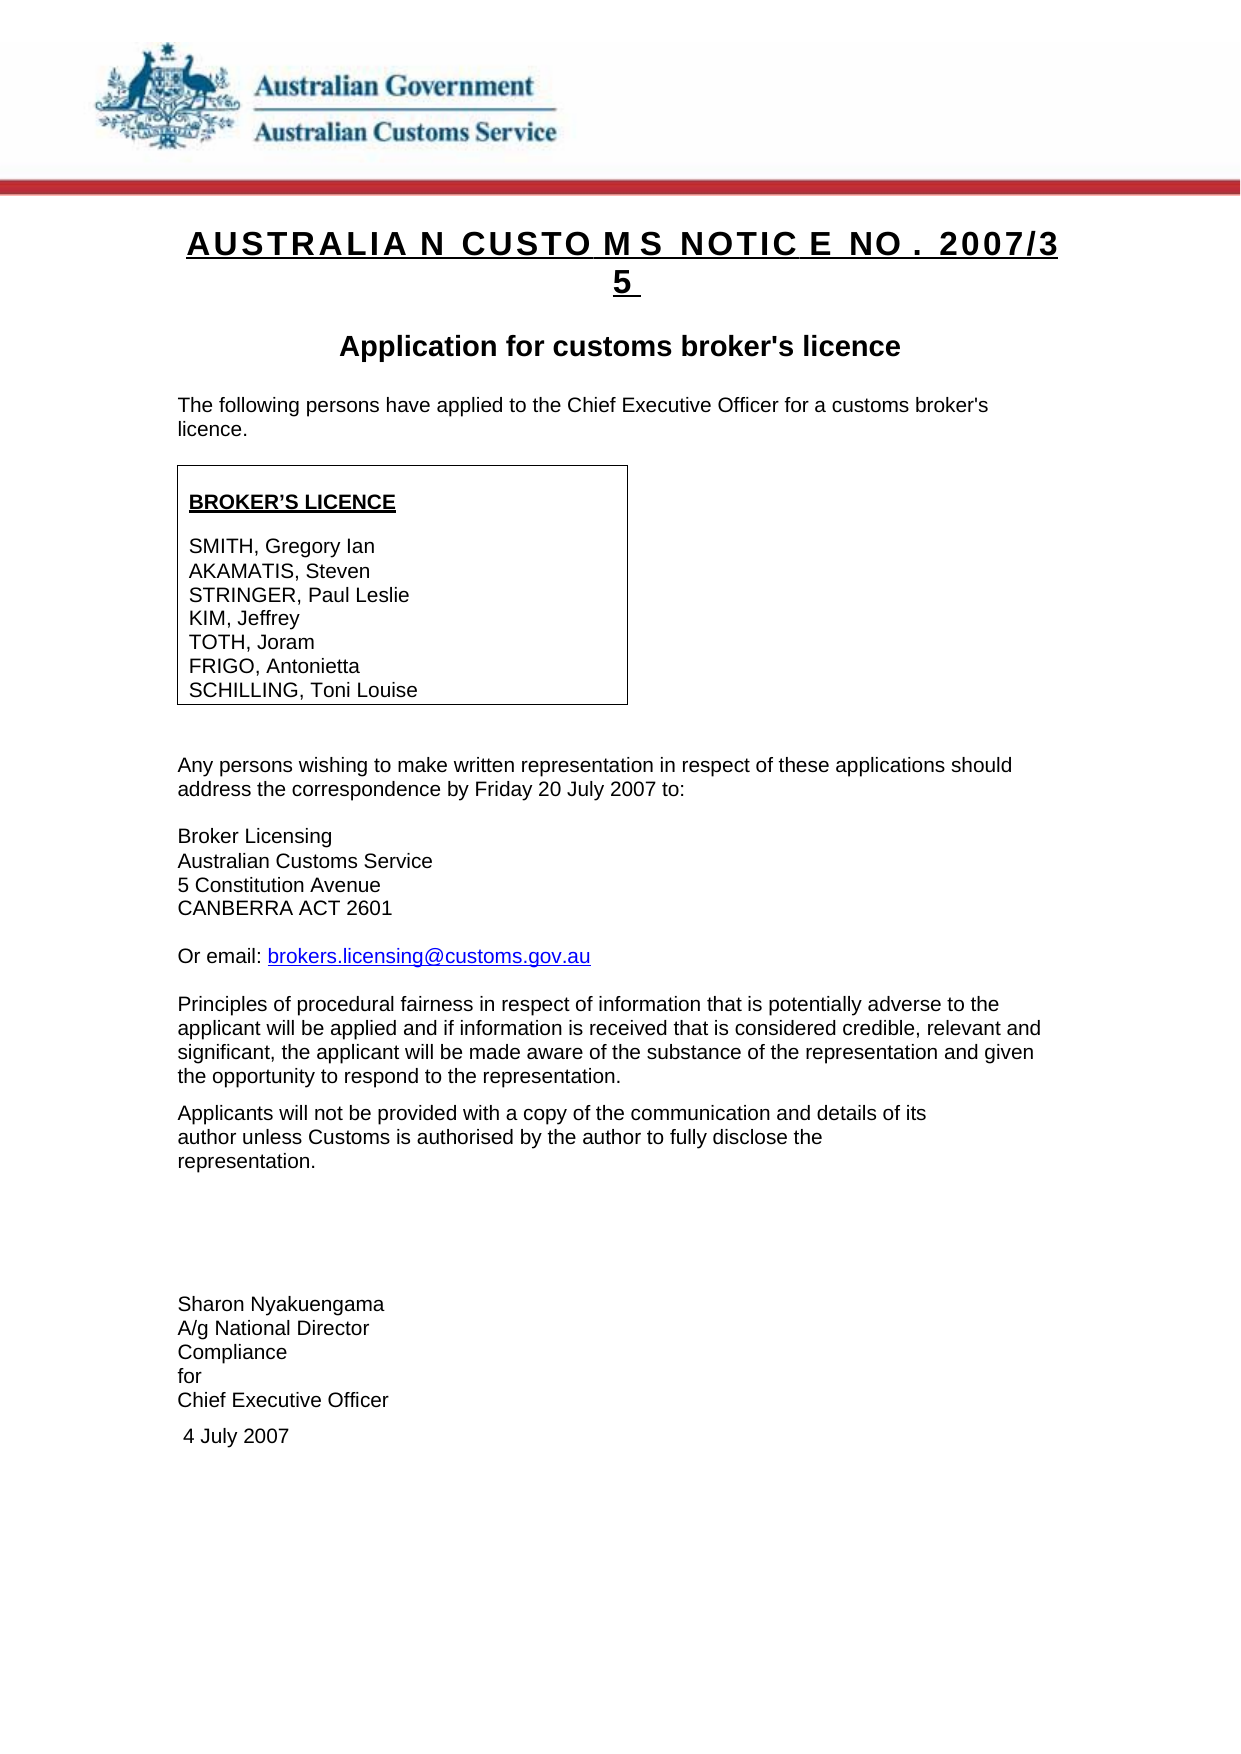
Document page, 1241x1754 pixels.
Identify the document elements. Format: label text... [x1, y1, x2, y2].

table_header BROKER’S LICENCE [178, 466, 627, 525]
table_cell FRIGO, Antonietta [178, 656, 627, 680]
title AUSTRALIA N CUSTO M S NOTIC E NO . 2007/3 5 [181, 223, 1062, 300]
text Or email: brokers.licensing@customs.gov.au [177, 944, 1240, 968]
table_cell KIM, Jeffrey [178, 608, 627, 632]
text Application for customs broker's licence [178, 329, 1062, 362]
text Australian Customs Service 5 Constitution Avenue [177, 848, 435, 896]
text CANBERRA ACT 2601 [177, 896, 1240, 920]
table_cell AKAMATIS, Steven [178, 561, 627, 584]
table_cell SCHILLING, Toni Louise [178, 680, 627, 704]
table_cell STRINGER, Paul Leslie [178, 585, 627, 608]
text Applicants will not be provided with a copy of the communication and details of its author unless Customs is authorised by the author to fully disclose the representation. [177, 1101, 929, 1172]
text The following persons have applied to the Chief Executive Officer for a customs broker's licence. [177, 392, 991, 440]
table_cell SMITH, Gregory Ian [178, 525, 627, 561]
text Chief Executive Officer 4 July 2007 [177, 1388, 391, 1448]
text for [177, 1364, 1240, 1388]
table_cell TOTH, Joram [178, 632, 627, 656]
picture [0, 42, 1241, 196]
text Sharon Nyakuengama A/g National Director Compliance [177, 1292, 386, 1364]
text Any persons wishing to make written representation in respect of these applications should address the correspondence by Friday 20 July 2007 to: [177, 752, 1044, 800]
text Broker Licensing [177, 824, 1240, 848]
text Principles of procedural fairness in respect of information that is potentially adverse to the applicant will be applied and if information is received that is considered credible, relevant and significant, the applicant will be made aware of the substance of the representation and given the opportunity to respond to the representation. [177, 992, 1044, 1088]
